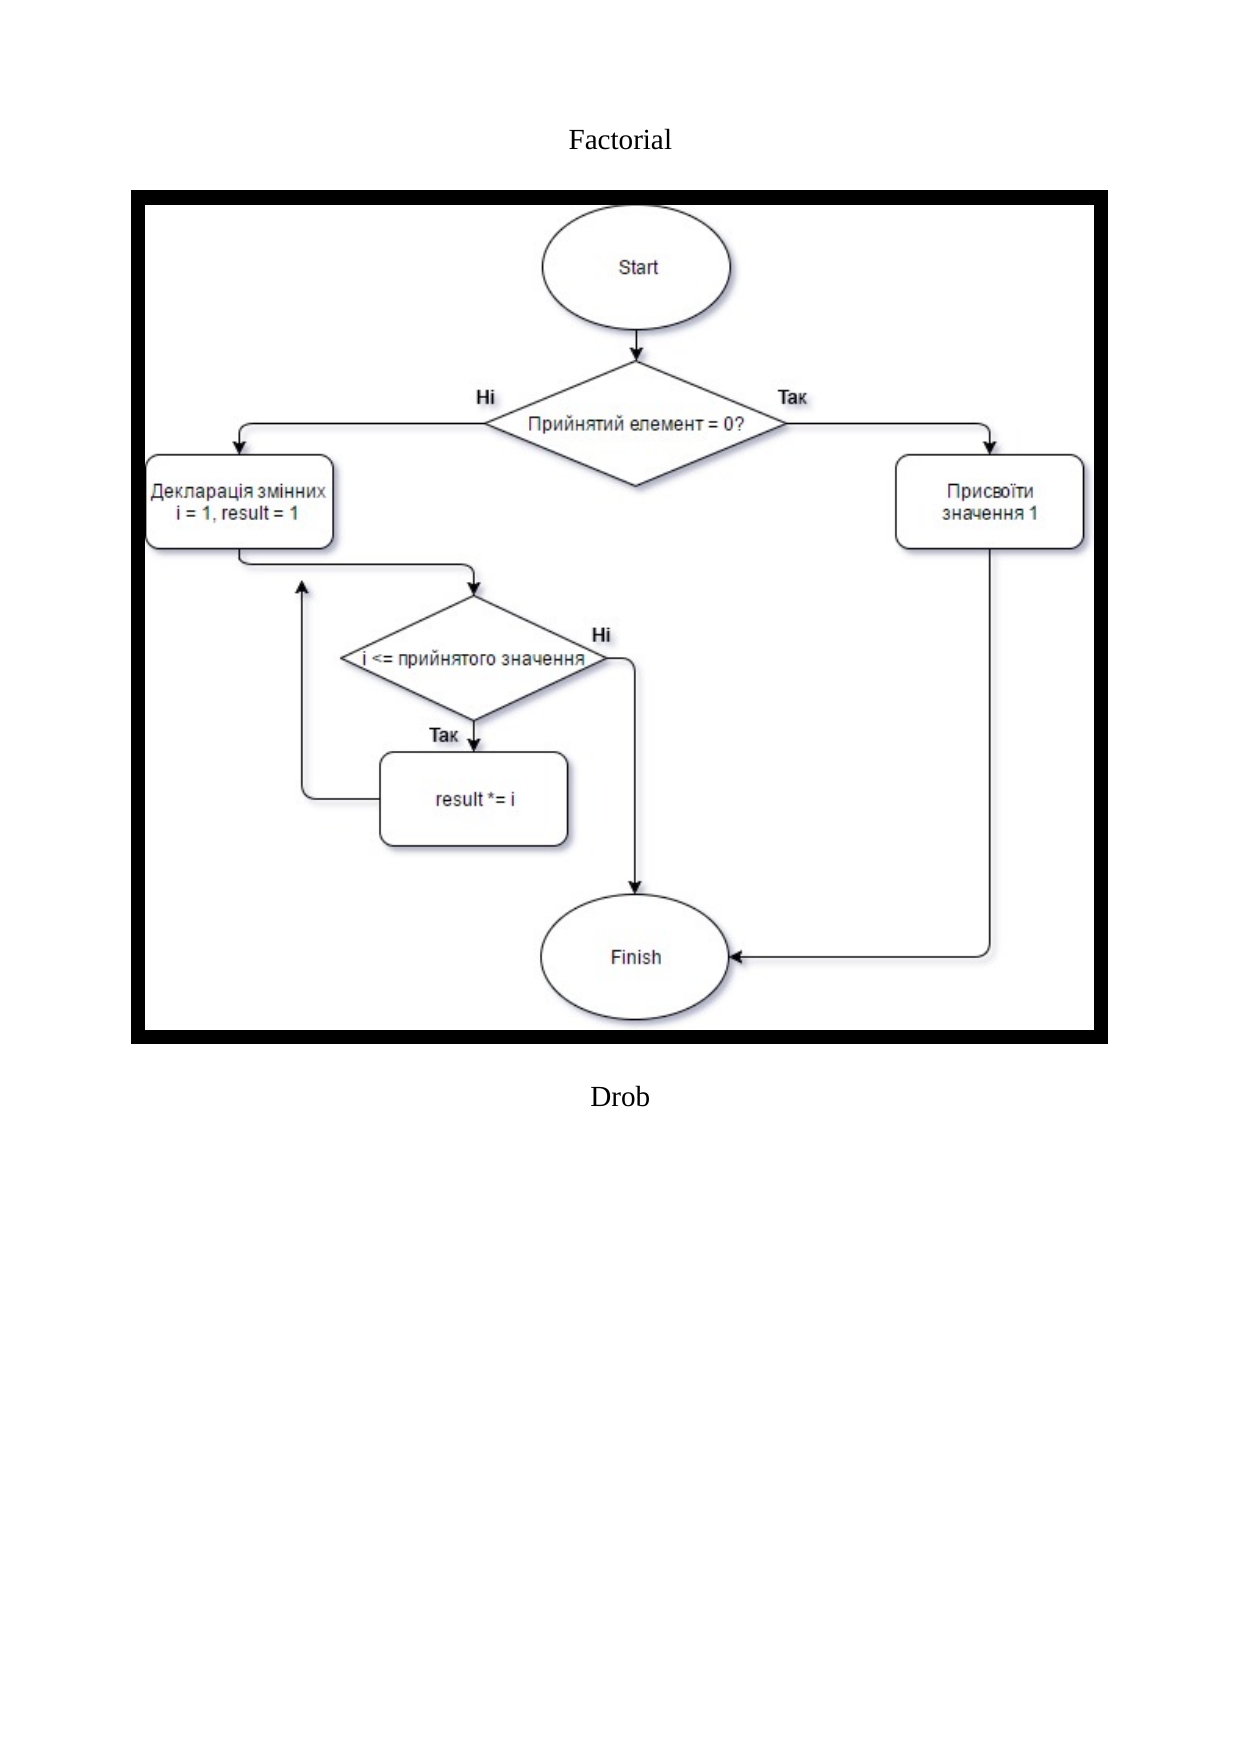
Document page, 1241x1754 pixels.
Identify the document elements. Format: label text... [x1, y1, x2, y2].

picture [145, 205, 1094, 1030]
text Factorial [89, 122, 1152, 156]
text Drob [89, 1079, 1152, 1113]
